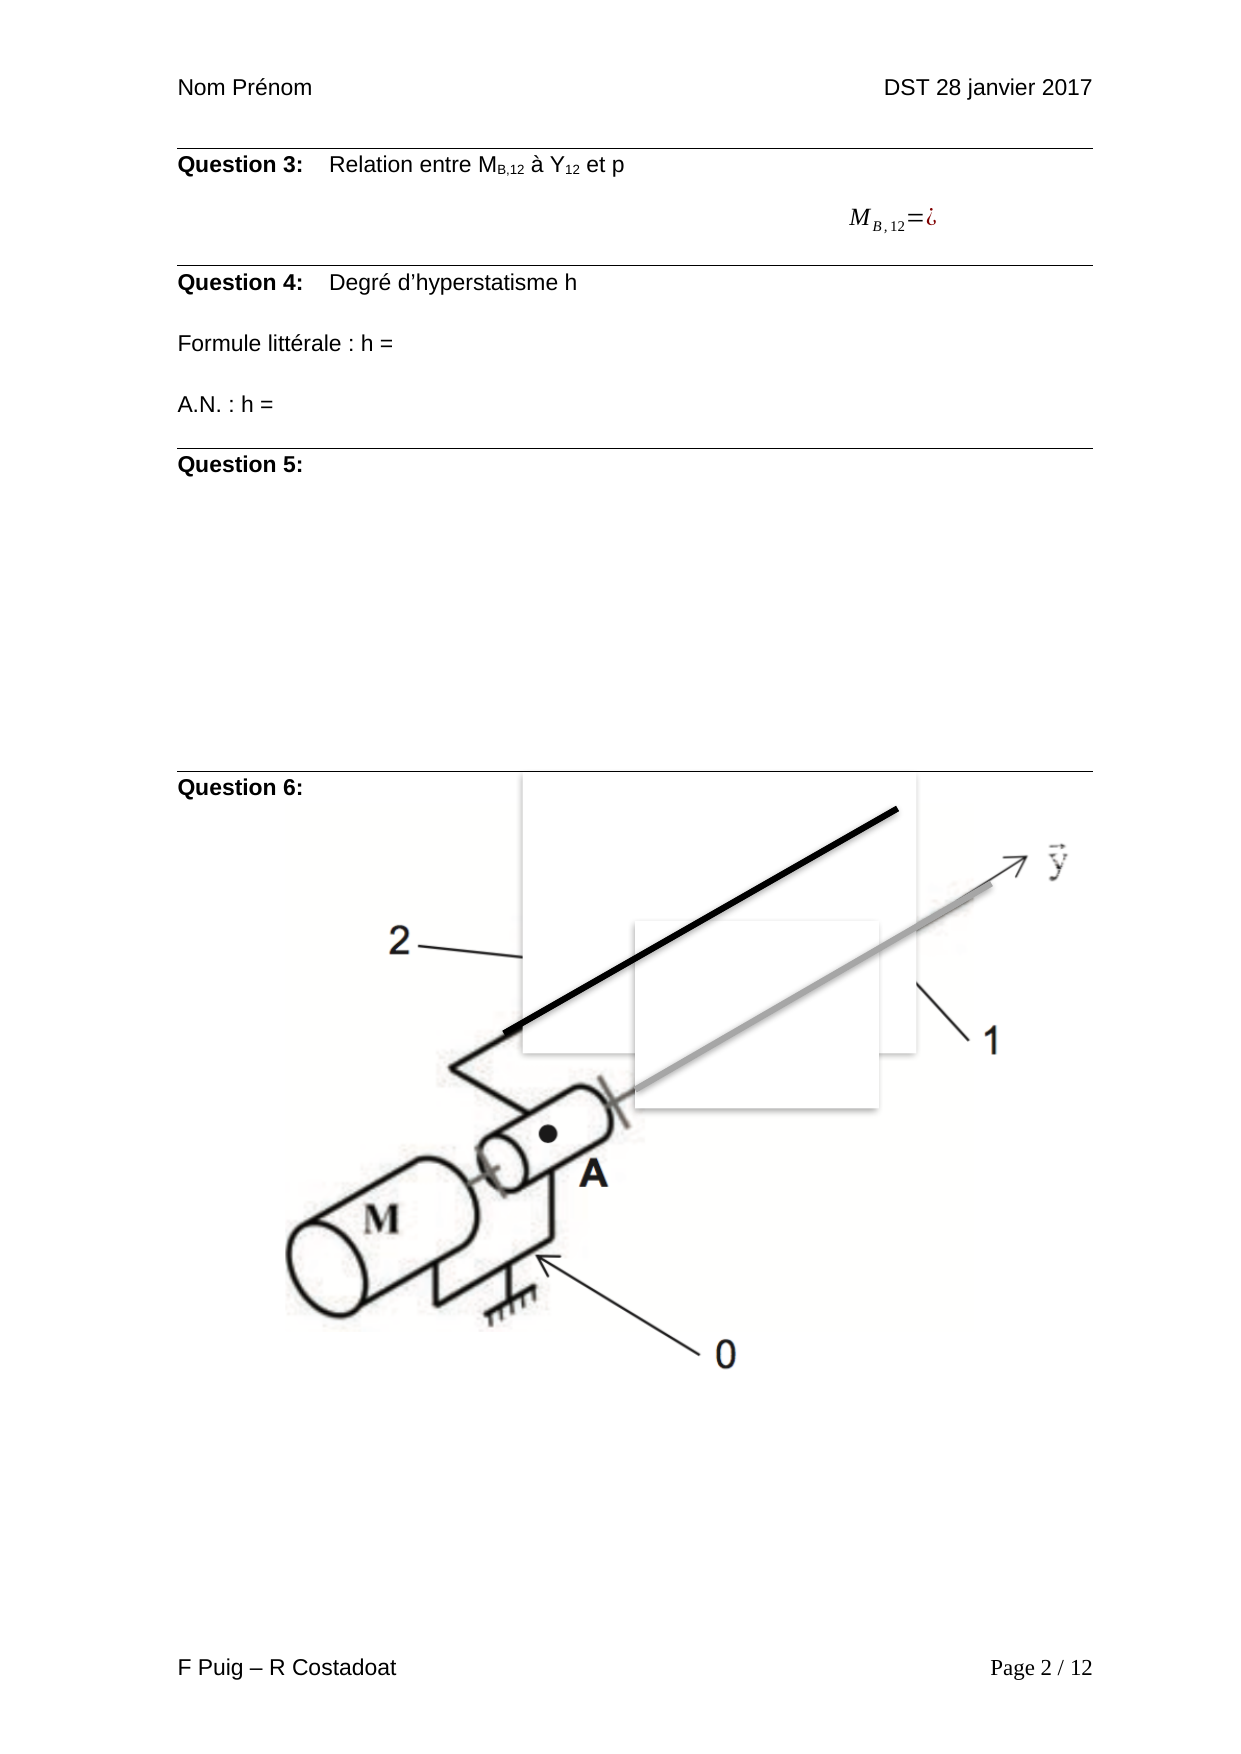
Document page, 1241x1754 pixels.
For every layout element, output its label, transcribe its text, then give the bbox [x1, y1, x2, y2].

text Relation entre MB,12 à Y12 et p [177, 149, 1093, 177]
picture [177, 800, 1086, 1384]
text Degré d’hyperstatisme h [177, 266, 1093, 295]
list A.N. : h = [177, 387, 1093, 417]
list Formule littérale : h = [177, 326, 1093, 356]
